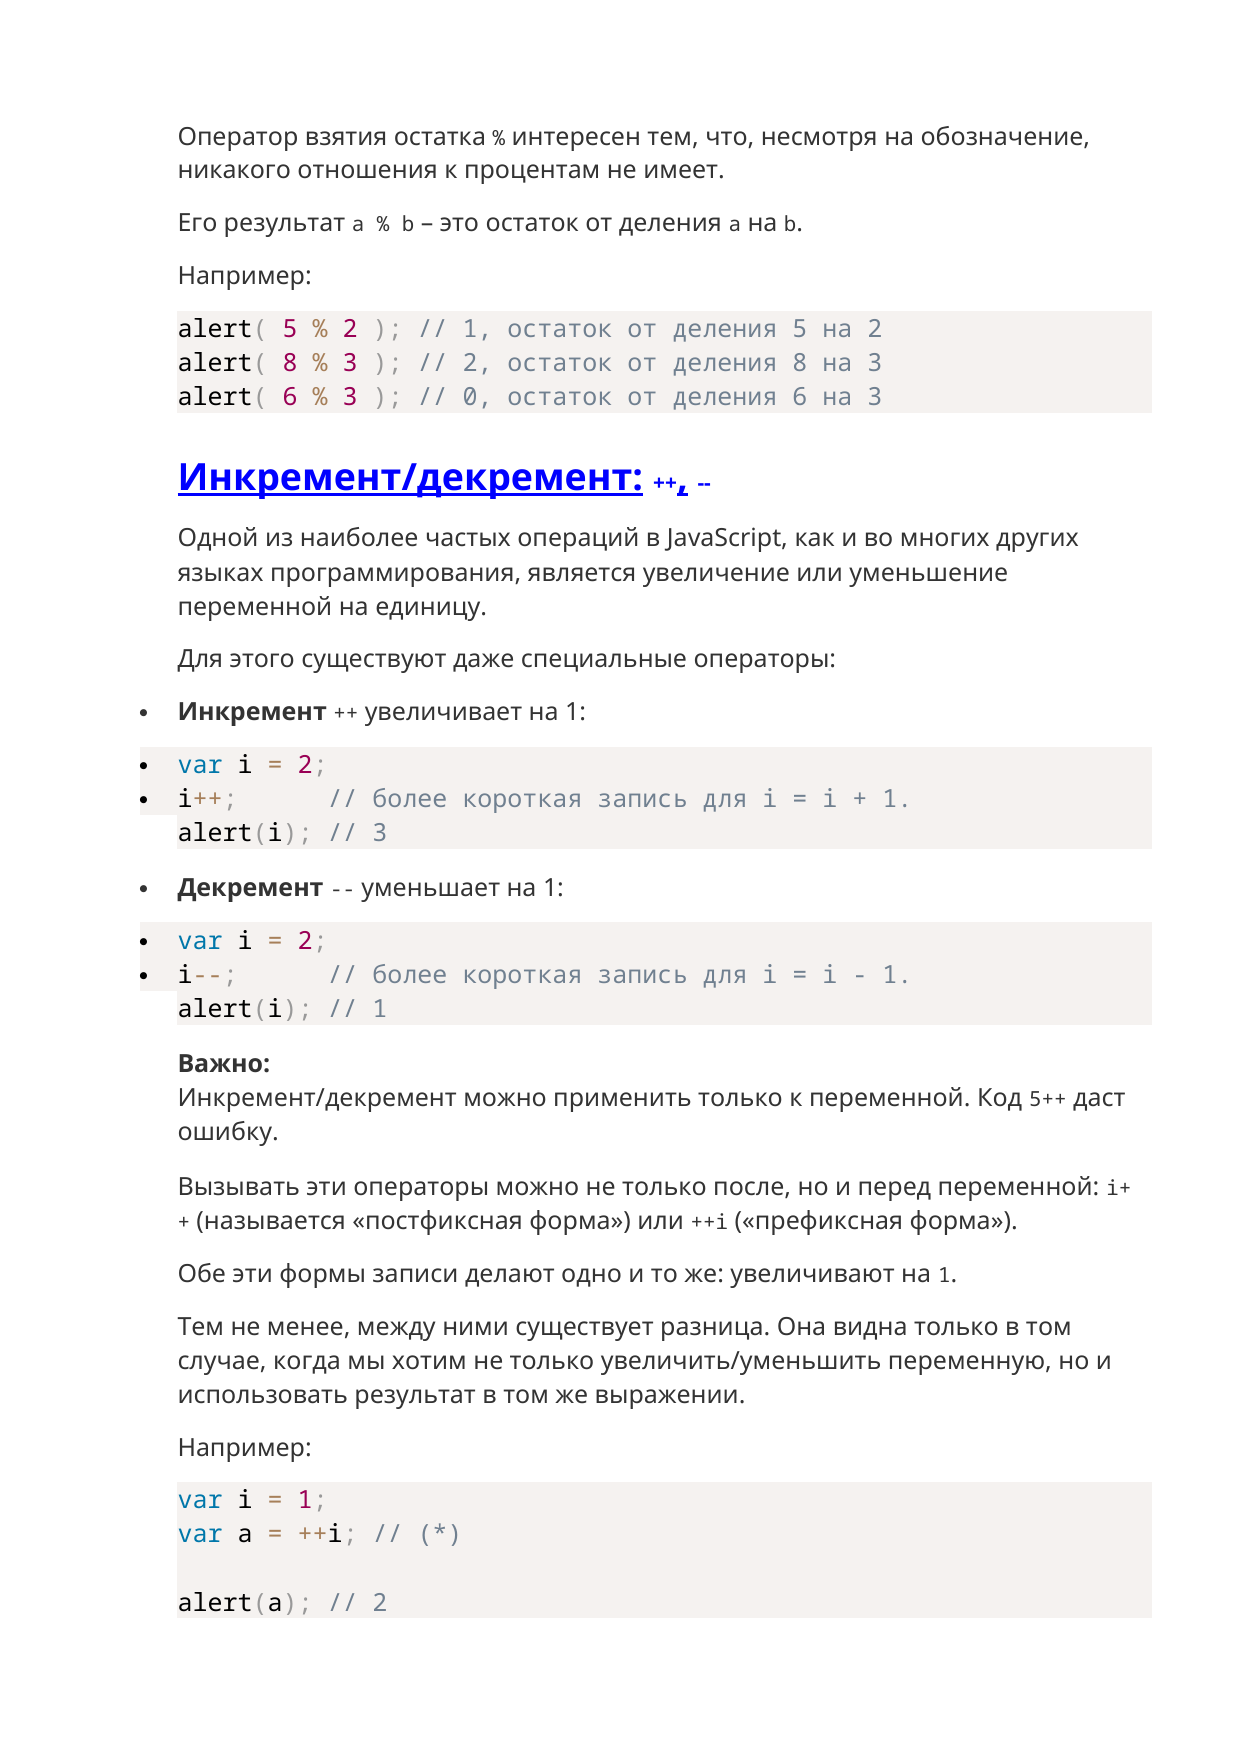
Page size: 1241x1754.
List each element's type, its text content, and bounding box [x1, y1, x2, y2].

text alert( 8 % 3 ); // 2, остаток от деления 8 на 3 [177, 345, 1152, 379]
text Важно: [177, 1046, 1152, 1079]
text alert(i); // 1 [177, 991, 1152, 1025]
text Тем не менее, между ними существует разница. Она видна только в том случае, когда мы хотим не только увеличить/уменьшить переменную, но и использовать результат в том же выражении. [177, 1308, 1152, 1410]
list i--; // более короткая запись для i = i - 1. [140, 957, 1152, 991]
text alert(i); // 3 [177, 815, 1152, 849]
text Одной из наиболее частых операций в JavaScript, как и во многих других языках программирования, является увеличение или уменьшение переменной на единицу. [177, 520, 1152, 622]
text Обе эти формы записи делают одно и то же: увеличивают на 1. [177, 1255, 1152, 1289]
text Инкремент/декремент: ++, -- [177, 450, 1152, 501]
text Например: [177, 258, 1152, 292]
text Инкремент/декремент можно применить только к переменной. Код 5++ даст ошибку. [177, 1079, 1152, 1148]
text Для этого существуют даже специальные операторы: [177, 641, 1152, 675]
list var i = 2; [140, 747, 1152, 781]
text alert(a); // 2 [177, 1584, 1152, 1618]
list i++; // более короткая запись для i = i + 1. [140, 781, 1152, 815]
text alert( 5 % 2 ); // 1, остаток от деления 5 на 2 [177, 311, 1152, 345]
text var a = ++i; // (*) [177, 1516, 1152, 1550]
text alert( 6 % 3 ); // 0, остаток от деления 6 на 3 [177, 379, 1152, 413]
text Оператор взятия остатка % интересен тем, что, несмотря на обозначение, никакого отношения к процентам не имеет. [177, 118, 1152, 186]
list var i = 2; [140, 922, 1152, 957]
text var i = 1; [177, 1482, 1152, 1516]
text Вызывать эти операторы можно не только после, но и перед переменной: i++ (называется «постфиксная форма») или ++i («префиксная форма»). [177, 1168, 1152, 1237]
list Инкремент ++ увеличивает на 1: [140, 694, 1152, 728]
text Например: [177, 1429, 1152, 1463]
text Его результат a % b – это остаток от деления a на b. [177, 205, 1152, 239]
list Декремент -- уменьшает на 1: [140, 870, 1152, 904]
